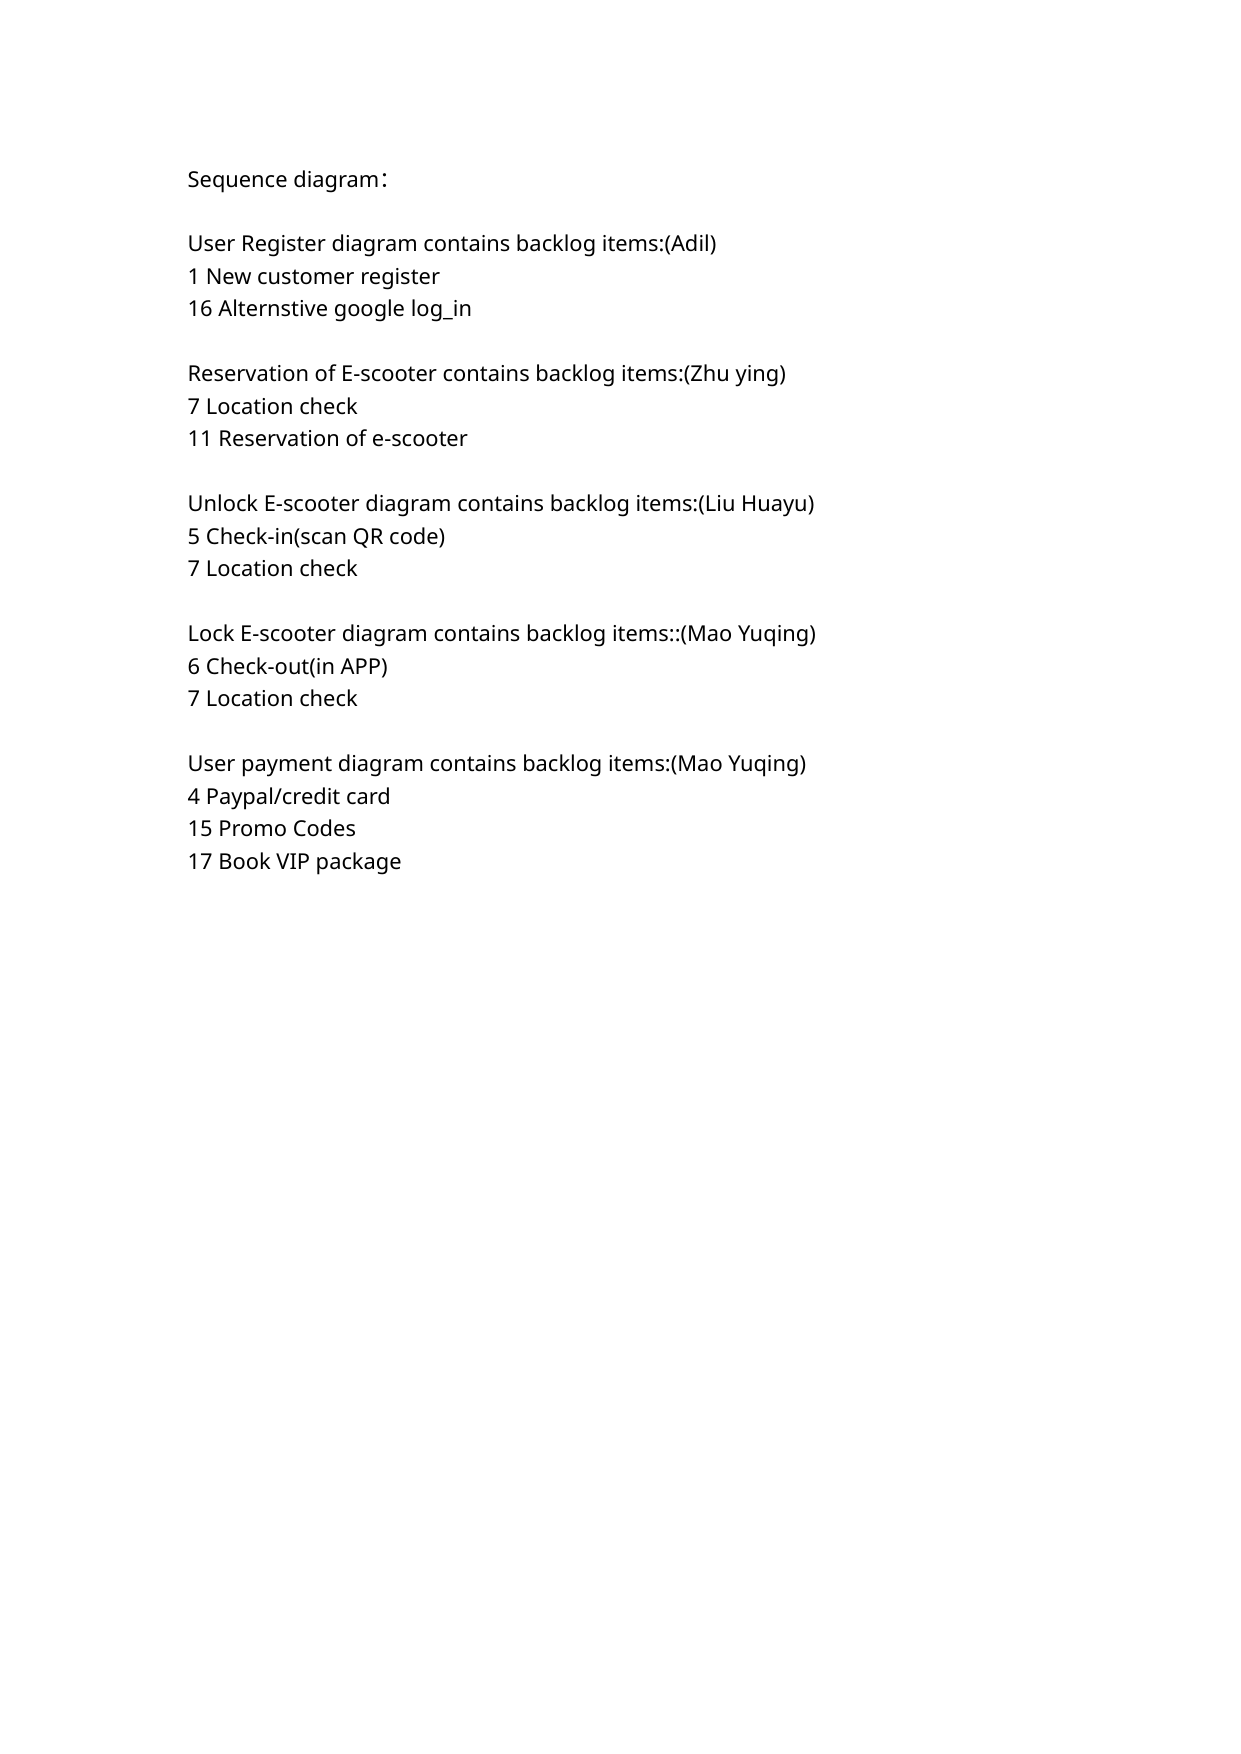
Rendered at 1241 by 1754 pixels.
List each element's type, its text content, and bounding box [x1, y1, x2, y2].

text Lock E-scooter diagram contains backlog items::(Mao Yuqing) [187, 617, 1053, 649]
text 6 Check-out(in APP) [187, 649, 1053, 682]
text 7 Location check [187, 682, 1053, 714]
text Reservation of E-scooter contains backlog items:(Zhu ying) [187, 357, 1053, 389]
text 4 Paypal/credit card [187, 779, 1053, 812]
text User payment diagram contains backlog items:(Mao Yuqing) [187, 747, 1053, 779]
text 7 Location check [187, 552, 1053, 584]
text 5 Check-in(scan QR code) [187, 519, 1053, 552]
text Sequence diagram： [187, 162, 1053, 194]
text 16 Alternstive google log_in [187, 292, 1053, 324]
text 1 New customer register [187, 259, 1053, 292]
text 7 Location check [187, 389, 1053, 422]
text User Register diagram contains backlog items:(Adil) [187, 227, 1053, 259]
text Unlock E-scooter diagram contains backlog items:(Liu Huayu) [187, 487, 1053, 519]
text 15 Promo Codes [187, 812, 1053, 844]
text 17 Book VIP package [187, 844, 1053, 877]
text 11 Reservation of e-scooter [187, 422, 1053, 454]
